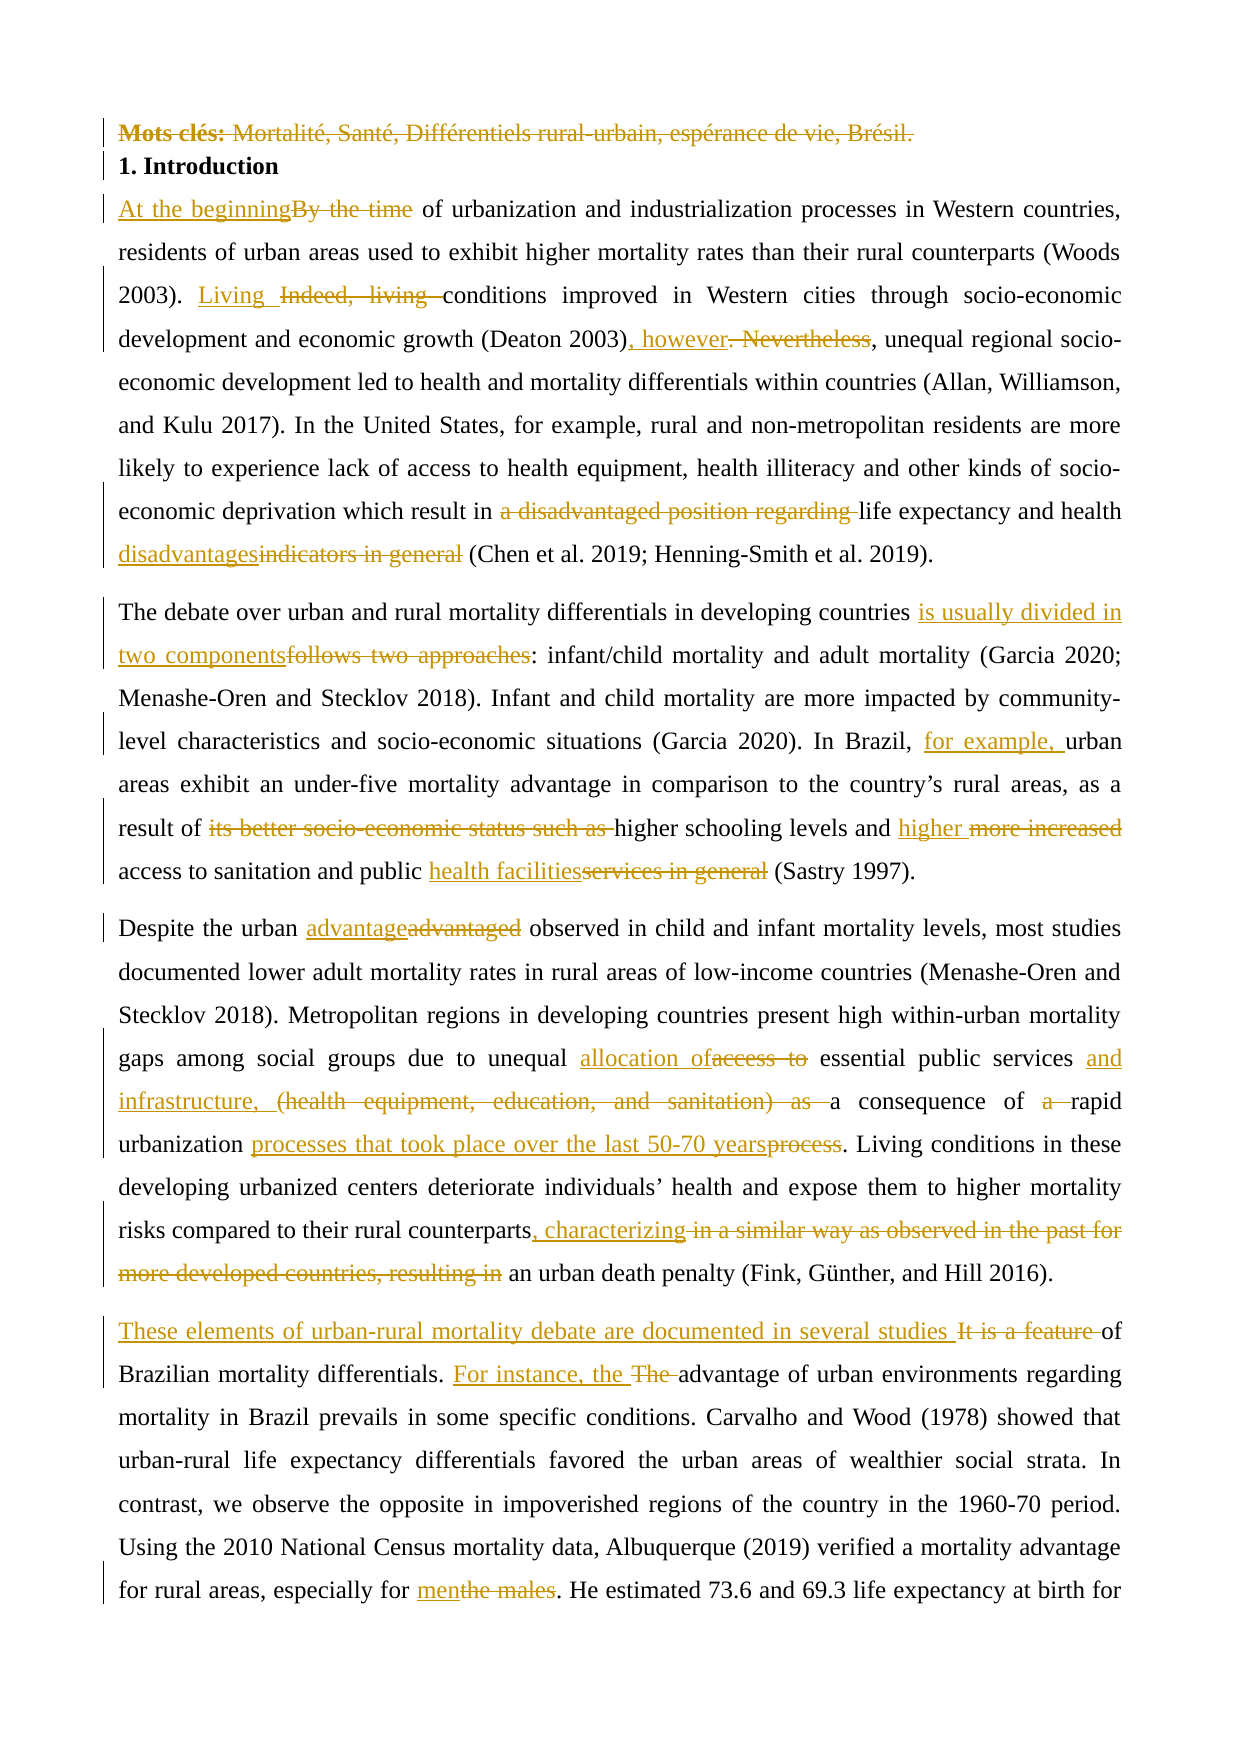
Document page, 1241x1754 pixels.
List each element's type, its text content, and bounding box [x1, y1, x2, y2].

text Despite the urban observed in child and infant mortality levels, most studies documented lower adult mortality rates in rural areas of low-income countries (Menashe-Oren and Stecklov 2018). Metropolitan regions in developing countries present high within-urban mortality gaps among social groups due to unequal essential public services a consequence of rapid urbanization . Living conditions in these developing urbanized centers deteriorate individuals’ health and expose them to higher mortality risks compared to their rural counterparts an urban death penalty (Fink, Günther, and Hill 2016). [118, 913, 1122, 1287]
text of urbanization and industrialization processes in Western countries, residents of urban areas used to exhibit higher mortality rates than their rural counterparts (Woods 2003). conditions improved in Western cities through socio-economic development and economic growth (Deaton 2003), unequal regional socio-economic development led to health and mortality differentials within countries (Allan, Williamson, and Kulu 2017). In the United States, for example, rural and non-metropolitan residents are more likely to experience lack of access to health equipment, health illiteracy and other kinds of socio-economic deprivation which result in life expectancy and health (Chen et al. 2019; Henning-Smith et al. 2019). [118, 194, 1122, 568]
text 1. Introduction [118, 151, 1122, 180]
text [118, 1316, 1122, 1604]
text The debate over urban and rural mortality differentials in developing countries : infant/child mortality and adult mortality (Garcia 2020; Menashe-Oren and Stecklov 2018). Infant and child mortality are more impacted by community-level characteristics and socio-economic situations (Garcia 2020). In Brazil, urban areas exhibit an under-five mortality advantage in comparison to the country’s rural areas, as a result of higher schooling levels and access to sanitation and public (Sastry 1997). [118, 597, 1122, 884]
